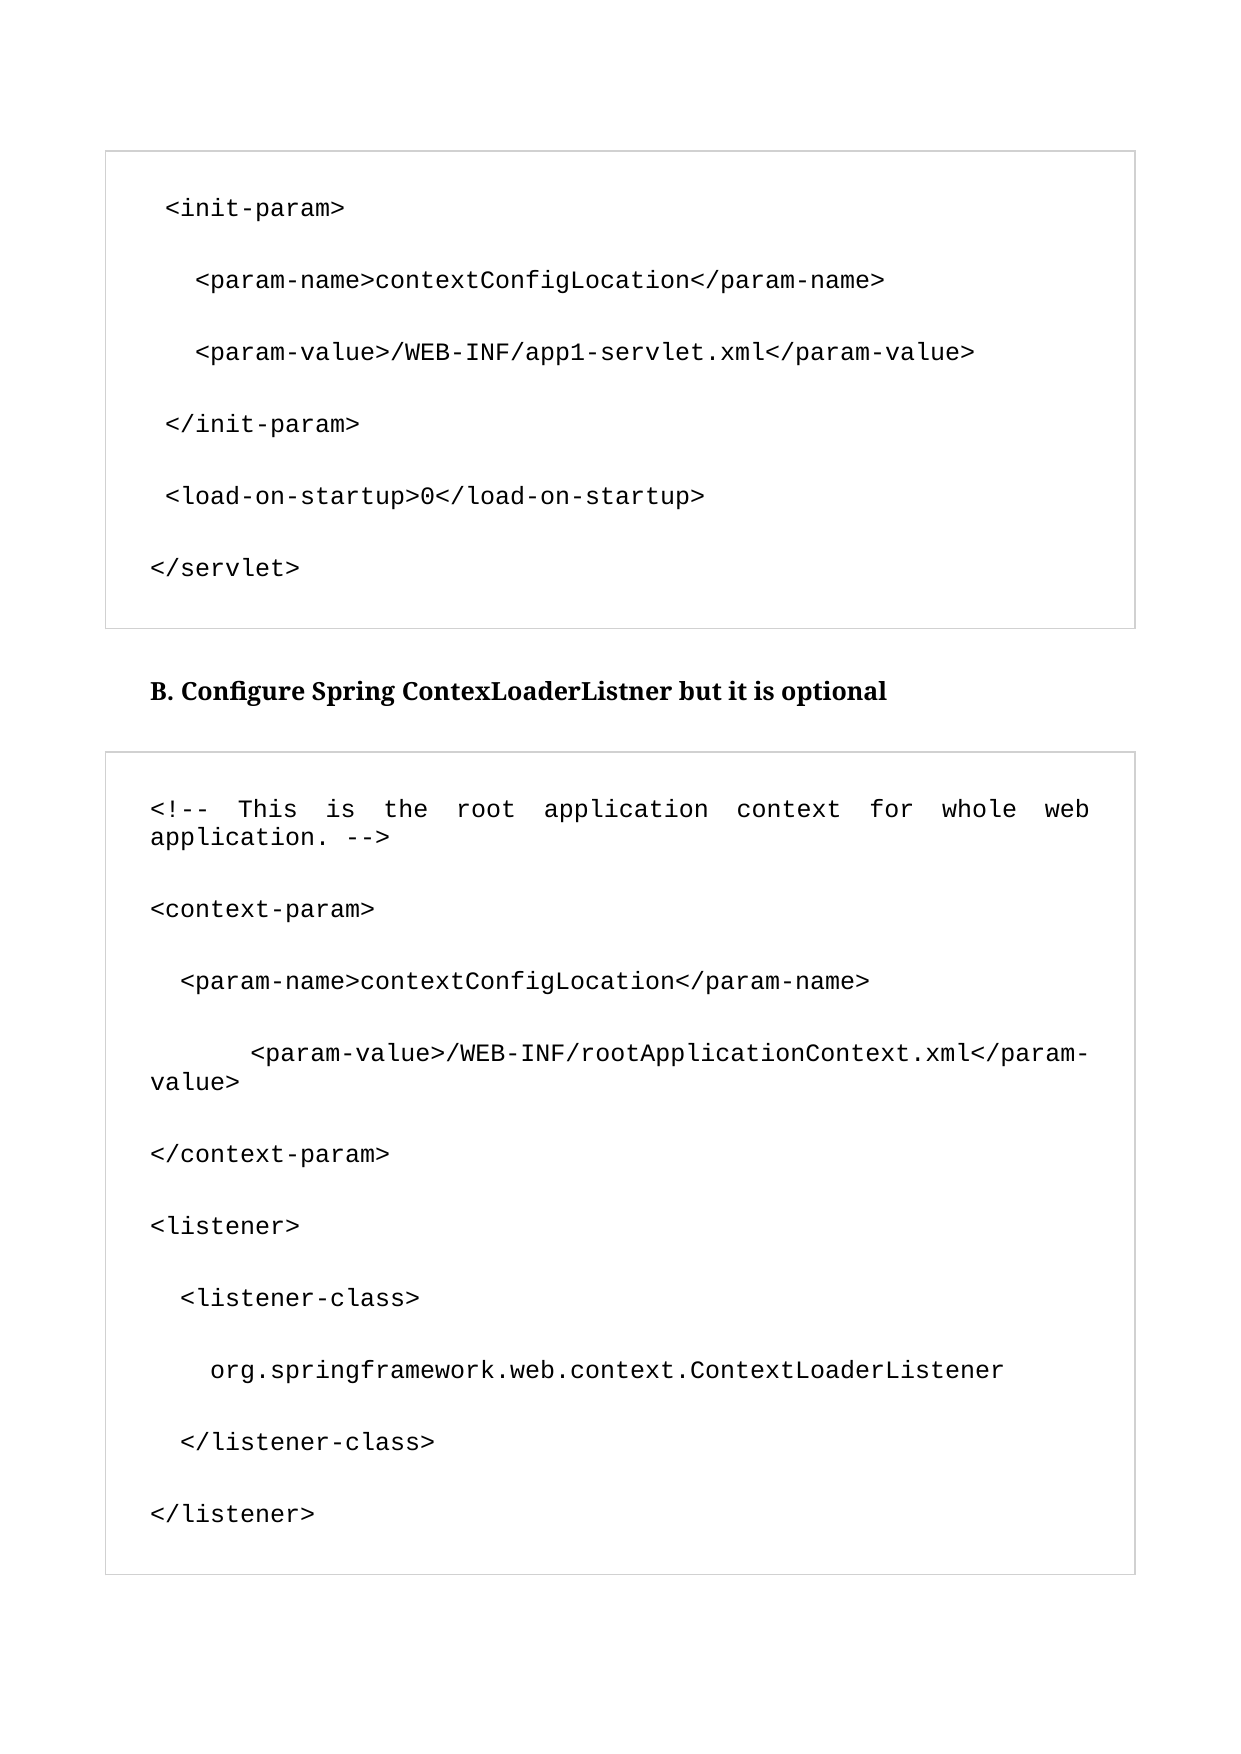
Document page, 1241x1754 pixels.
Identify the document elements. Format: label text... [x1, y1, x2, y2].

text <param-name>contextConfigLocation</param-name> [106, 923, 1134, 996]
text <listener> [106, 1168, 1134, 1240]
text <!-- This is the root application context for whole web application. --> [106, 753, 1134, 851]
text <listener-class> [106, 1240, 1134, 1312]
text <load-on-startup>0</load-on-startup> [106, 438, 1134, 510]
text <init-param> [106, 152, 1134, 222]
text B. Configure Spring ContexLoaderListner but it is optional [150, 673, 1090, 707]
text </context-param> [106, 1096, 1134, 1168]
text </listener> [106, 1456, 1134, 1574]
text <param-name>contextConfigLocation</param-name> [106, 222, 1134, 294]
text </listener-class> [106, 1384, 1134, 1456]
text org.springframework.web.context.ContextLoaderListener [106, 1312, 1134, 1384]
text </servlet> [106, 510, 1134, 628]
text <param-value>/WEB-INF/rootApplicationContext.xml</param-value> [106, 996, 1134, 1096]
text </init-param> [106, 366, 1134, 438]
text <context-param> [106, 851, 1134, 923]
text <param-value>/WEB-INF/app1-servlet.xml</param-value> [106, 294, 1134, 366]
